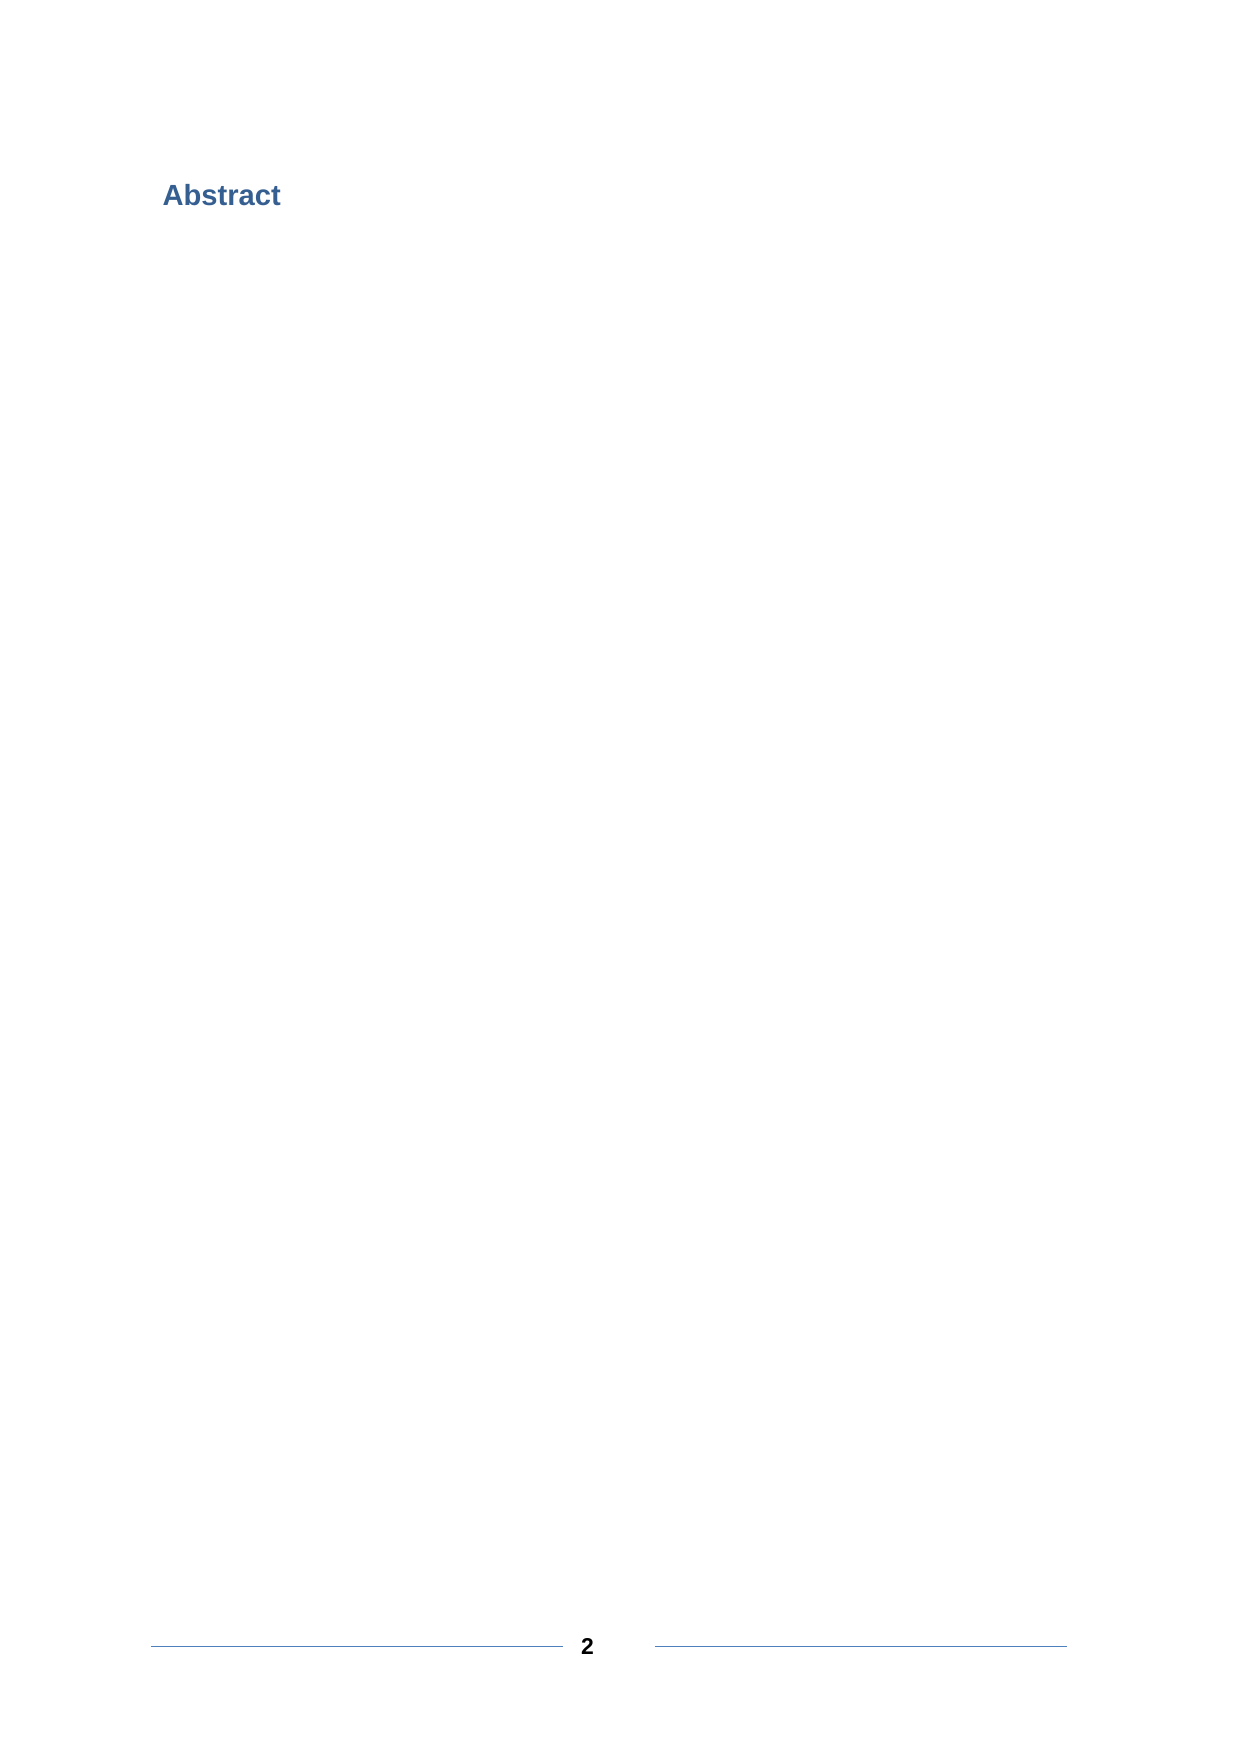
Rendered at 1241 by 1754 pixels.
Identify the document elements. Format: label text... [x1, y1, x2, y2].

subtitle Abstract [162, 176, 1078, 213]
